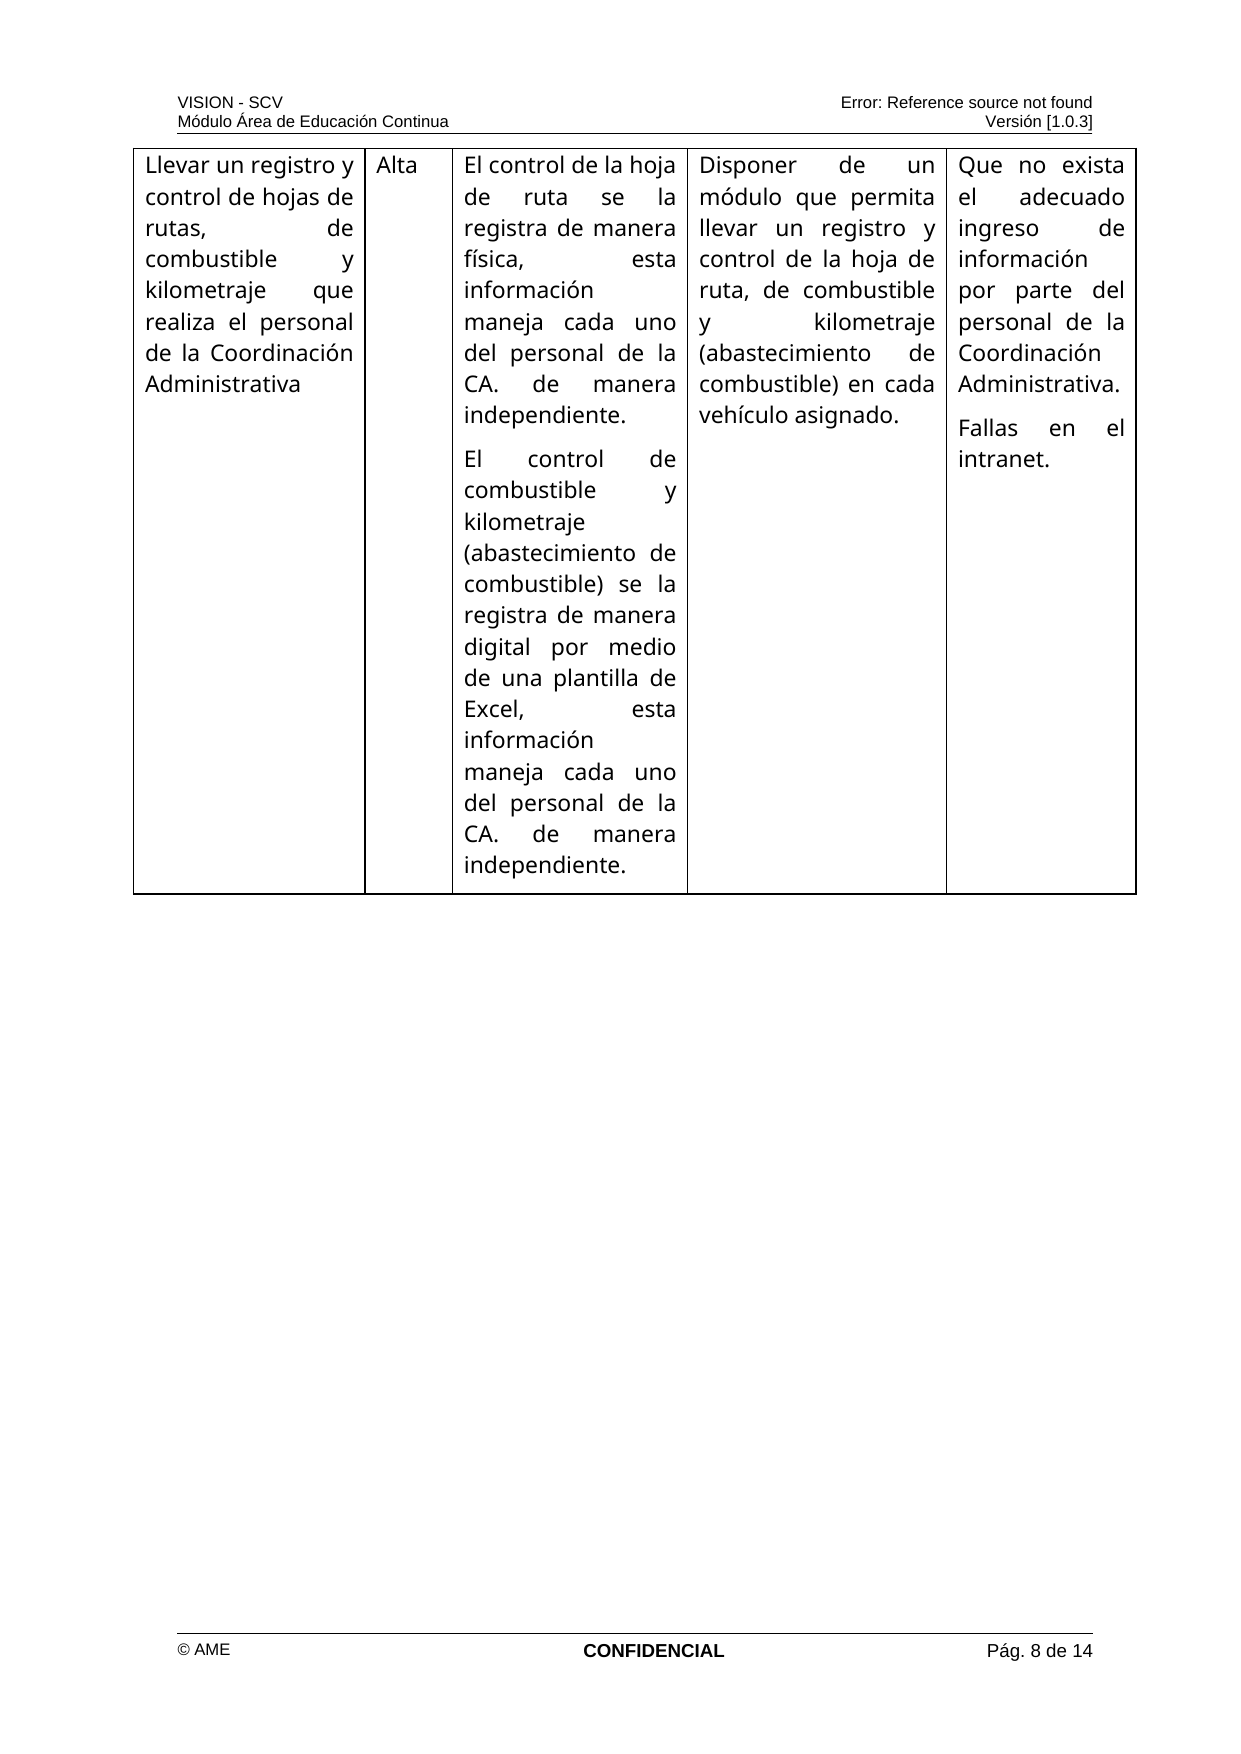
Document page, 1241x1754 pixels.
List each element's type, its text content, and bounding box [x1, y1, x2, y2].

table_cell Disponer de un módulo que permita llevar un registro y control de la hoja de ruta, de combustible y kilometraje (abastecimiento de combustible) en cada vehículo asignado. [688, 149, 946, 893]
table_cell Llevar un registro y control de hojas de rutas, de combustible y kilometraje que realiza el personal de la Coordinación Administrativa [134, 149, 364, 893]
table_cell Alta [366, 149, 452, 893]
table_cell Que no exista el adecuado ingreso de información por parte del personal de la Coordinación Administrativa. Fallas en el intranet. [947, 149, 1135, 893]
table_cell El control de la hoja de ruta se la registra de manera física, esta información maneja cada uno del personal de la CA. de manera independiente. El control de combustible y kilometraje (abastecimiento de combustible) se la registra de manera digital por medio de una plantilla de Excel, esta información maneja cada uno del personal de la CA. de manera independiente. [453, 149, 687, 893]
